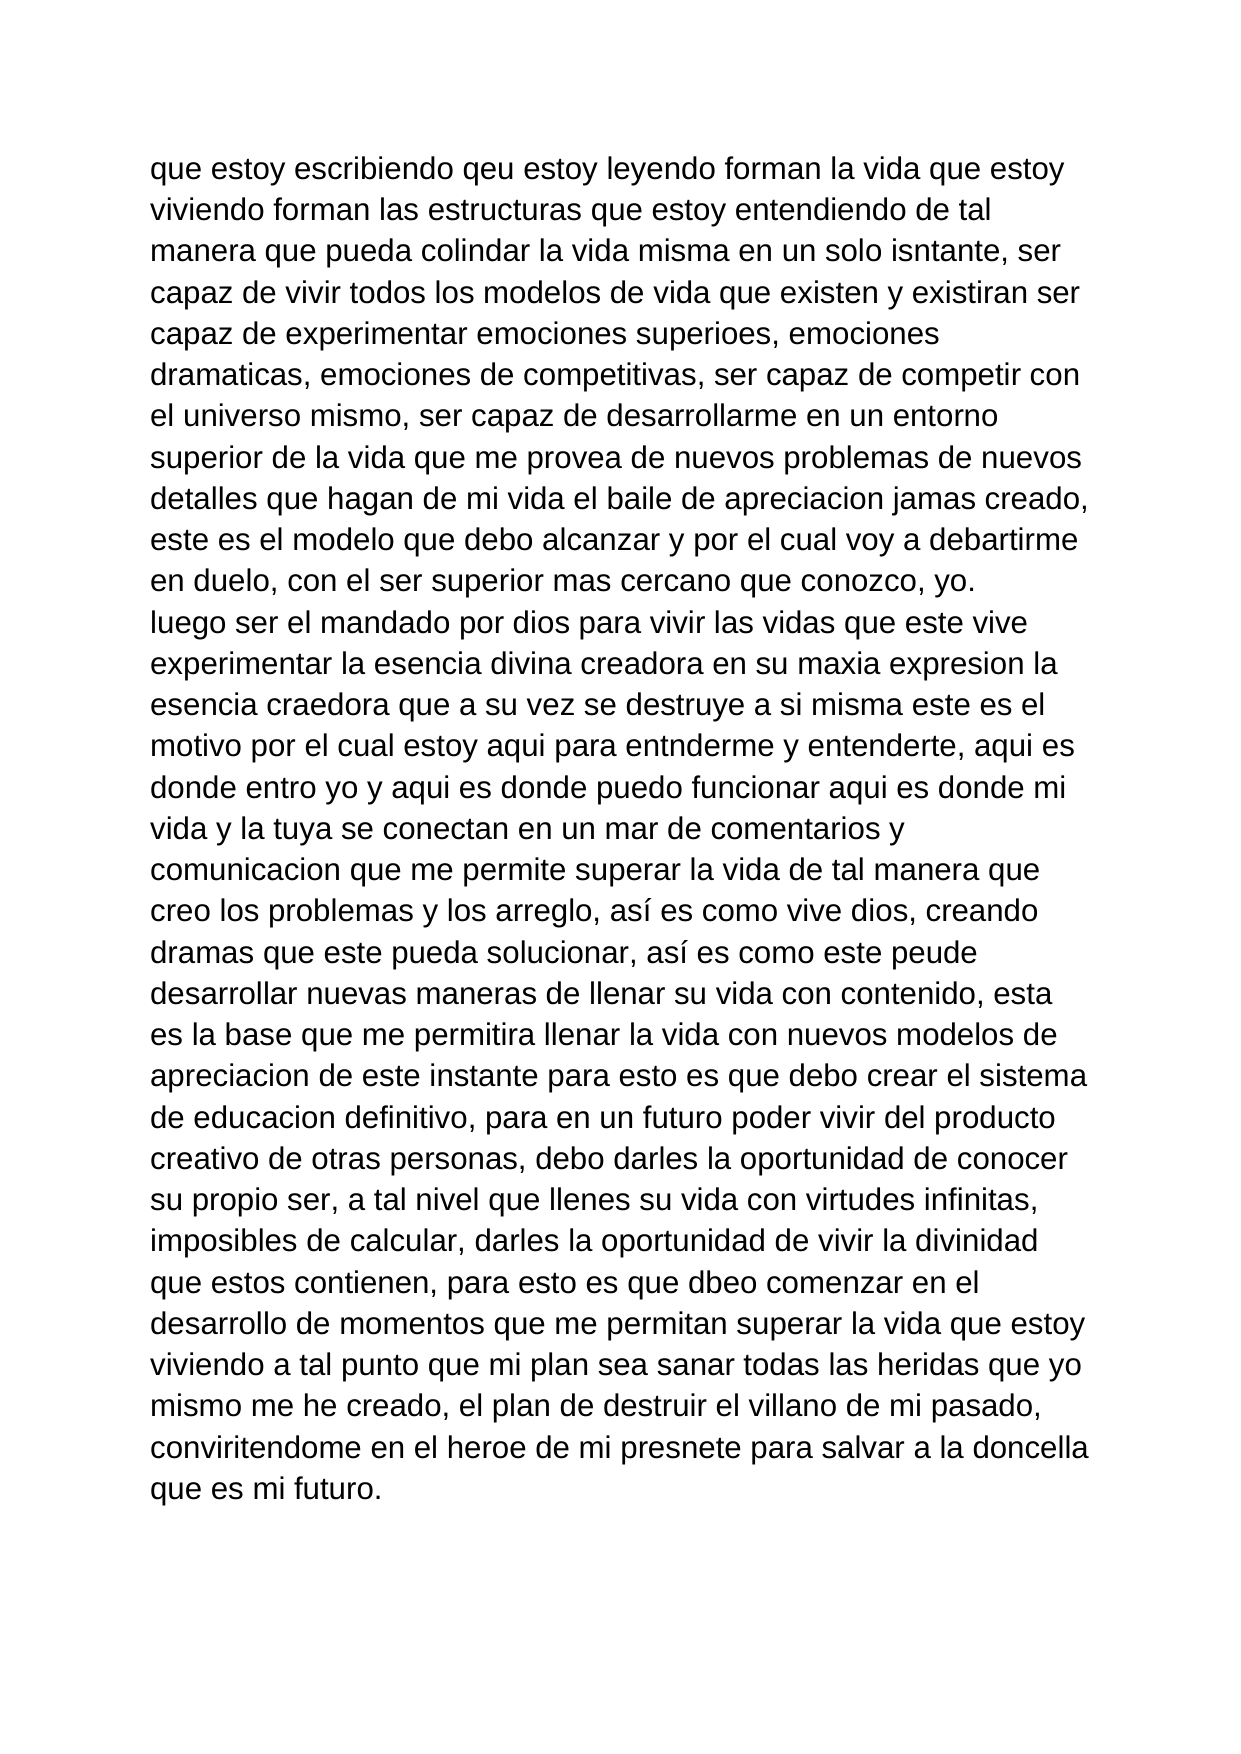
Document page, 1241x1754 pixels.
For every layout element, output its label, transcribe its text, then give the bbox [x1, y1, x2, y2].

text luego ser el mandado por dios para vivir las vidas que este vive experimentar la esencia divina creadora en su maxia expresion la esencia craedora que a su vez se destruye a si misma este es el motivo por el cual estoy aqui para entnderme y entenderte, aqui es donde entro yo y aqui es donde puedo funcionar aqui es donde mi vida y la tuya se conectan en un mar de comentarios y comunicacion que me permite superar la vida de tal manera que creo los problemas y los arreglo, así es como vive dios, creando dramas que este pueda solucionar, así es como este peude desarrollar nuevas maneras de llenar su vida con contenido, esta es la base que me permitira llenar la vida con nuevos modelos de apreciacion de este instante para esto es que debo crear el sistema de educacion definitivo, para en un futuro poder vivir del producto creativo de otras personas, debo darles la oportunidad de conocer su propio ser, a tal nivel que llenes su vida con virtudes infinitas, imposibles de calcular, darles la oportunidad de vivir la divinidad que estos contienen, para esto es que dbeo comenzar en el desarrollo de momentos que me permitan superar la vida que estoy viviendo a tal punto que mi plan sea sanar todas las heridas que yo mismo me he creado, el plan de destruir el villano de mi pasado, conviritendome en el heroe de mi presnete para salvar a la doncella que es mi futuro. [150, 604, 1090, 1429]
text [150, 150, 1090, 480]
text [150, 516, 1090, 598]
